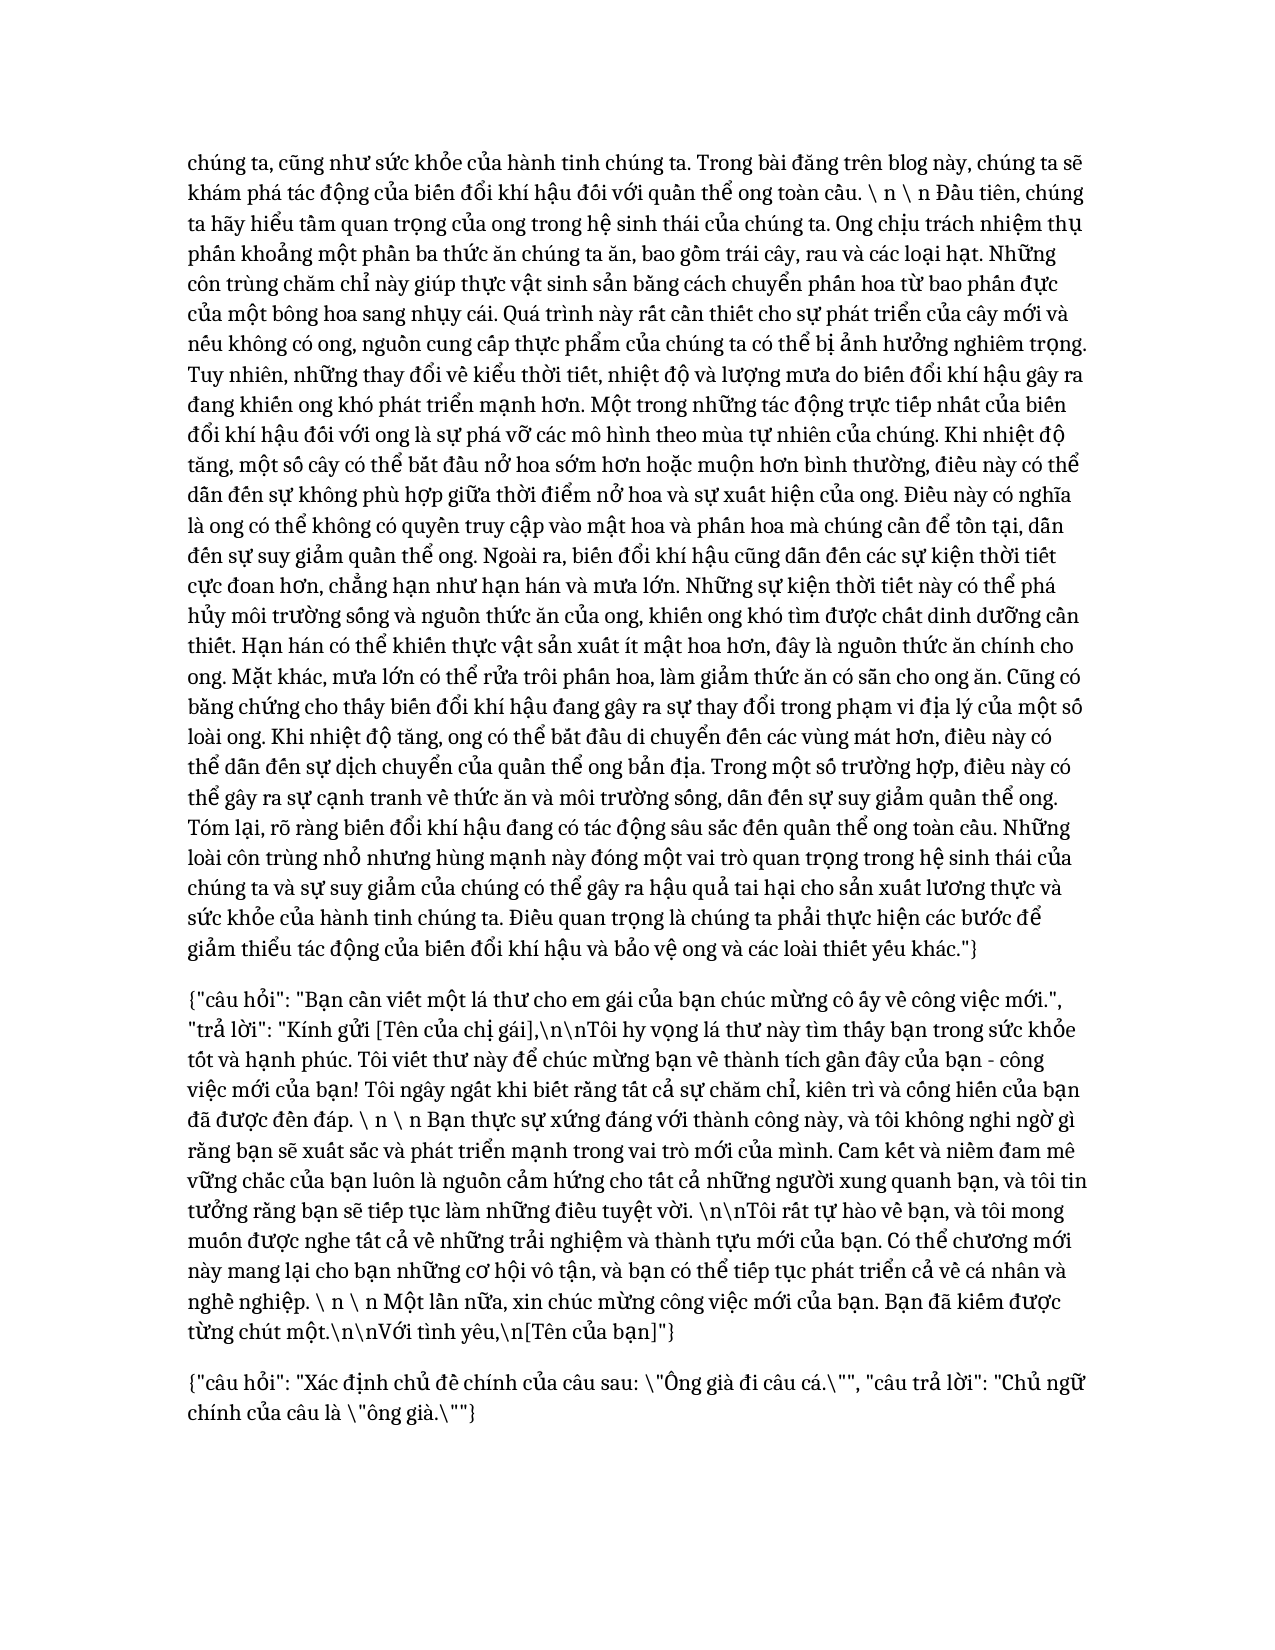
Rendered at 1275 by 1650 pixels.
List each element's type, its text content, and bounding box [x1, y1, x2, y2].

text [187, 150, 1087, 962]
text {"câu hỏi": "Xác định chủ đề chính của câu sau: \"Ông già đi câu cá.\"", "câu trả lời": "Chủ ngữ chính của câu là \"ông già.\""} [187, 1370, 1087, 1426]
text {"câu hỏi": "Bạn cần viết một lá thư cho em gái của bạn chúc mừng cô ấy về công việc mới.", "trả lời": "Kính gửi [Tên của chị gái],\n\nTôi hy vọng lá thư này tìm thấy bạn trong sức khỏe tốt và hạnh phúc. Tôi viết thư này để chúc mừng bạn về thành tích gần đây của bạn - công việc mới của bạn! Tôi ngây ngất khi biết rằng tất cả sự chăm chỉ, kiên trì và cống hiến của bạn đã được đền đáp. \ n \ n Bạn thực sự xứng đáng với thành công này, và tôi không nghi ngờ gì rằng bạn sẽ xuất sắc và phát triển mạnh trong vai trò mới của mình. Cam kết và niềm đam mê vững chắc của bạn luôn là nguồn cảm hứng cho tất cả những người xung quanh bạn, và tôi tin tưởng rằng bạn sẽ tiếp tục làm những điều tuyệt vời. \n\nTôi rất tự hào về bạn, và tôi mong muốn được nghe tất cả về những trải nghiệm và thành tựu mới của bạn. Có thể chương mới này mang lại cho bạn những cơ hội vô tận, và bạn có thể tiếp tục phát triển cả về cá nhân và nghề nghiệp. \ n \ n Một lần nữa, xin chúc mừng công việc mới của bạn. Bạn đã kiếm được từng chút một.\n\nVới tình yêu,\n[Tên của bạn]"} [187, 986, 1087, 1345]
